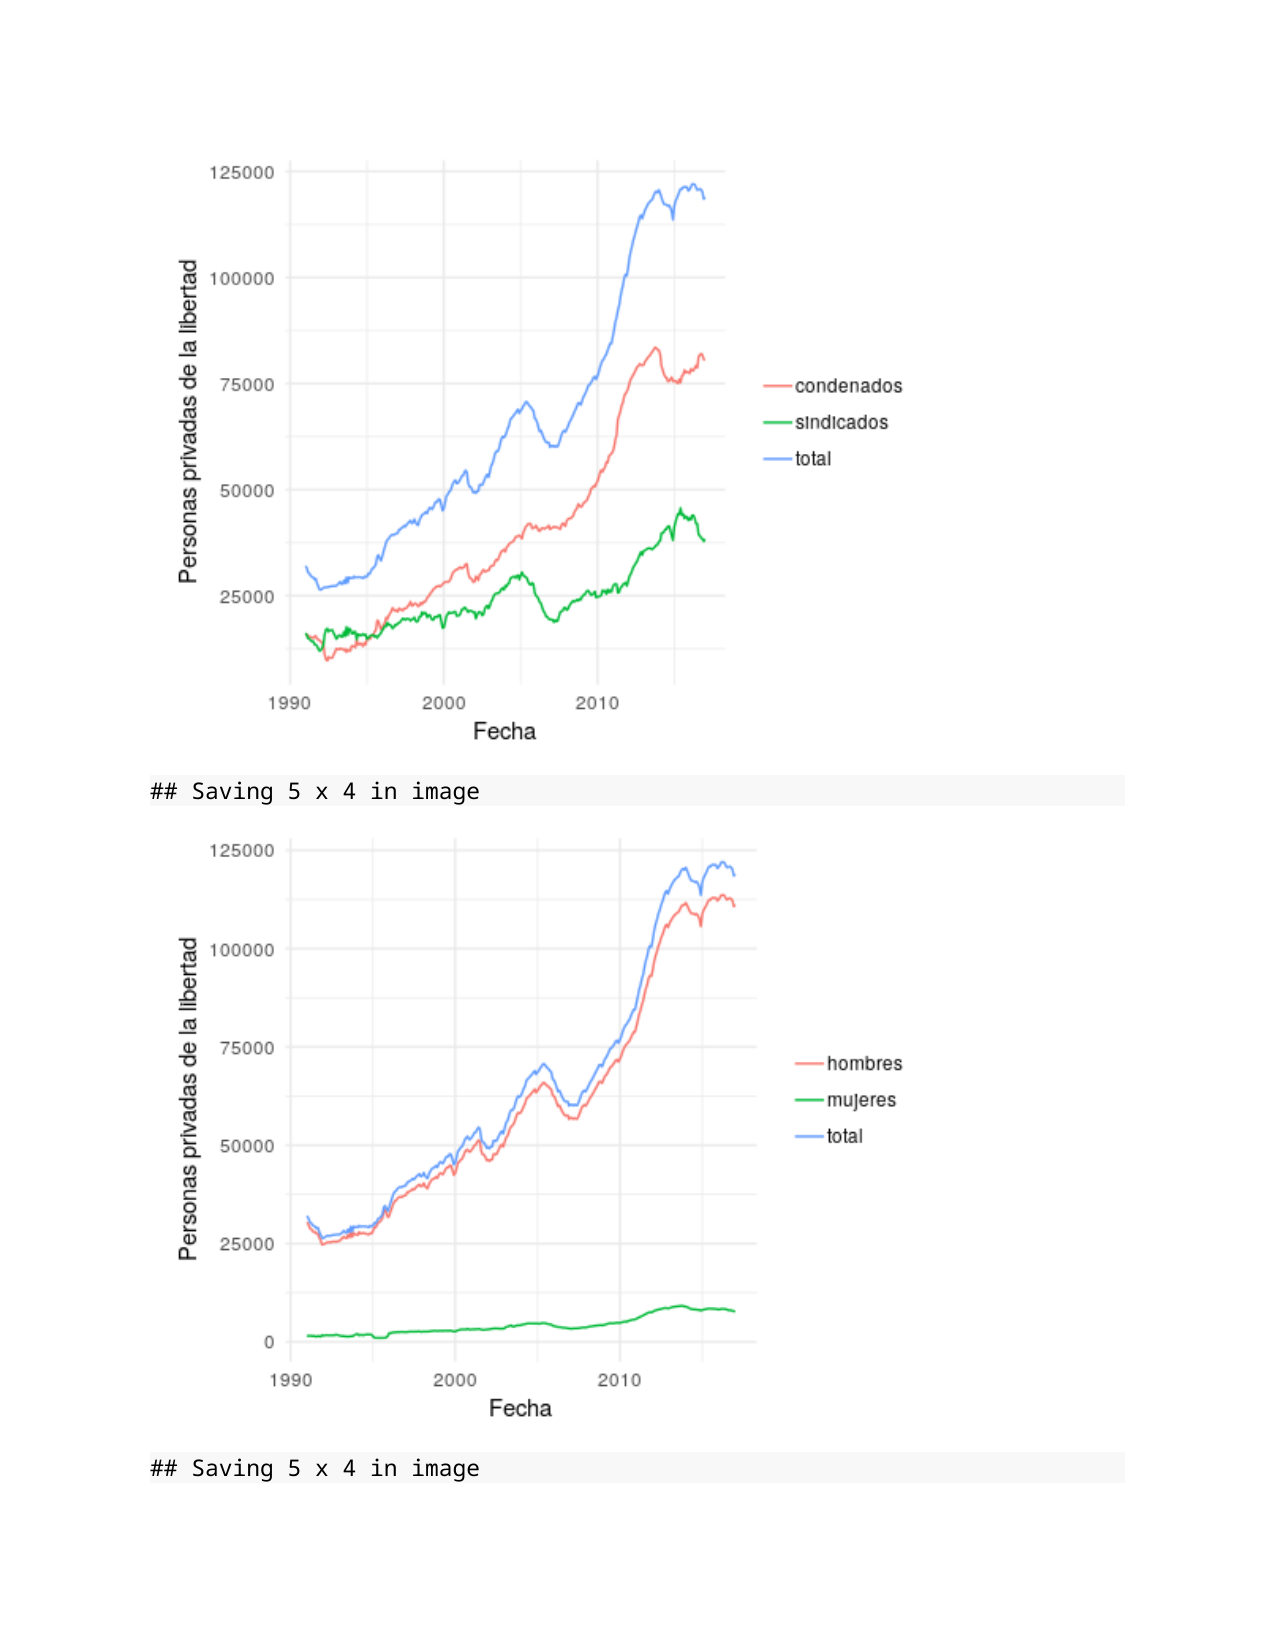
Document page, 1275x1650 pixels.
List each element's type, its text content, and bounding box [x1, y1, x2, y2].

text ## Saving 5 x 4 in image [150, 1452, 1125, 1483]
picture [168, 827, 927, 1434]
picture [168, 150, 927, 757]
text ## Saving 5 x 4 in image [150, 775, 1125, 806]
